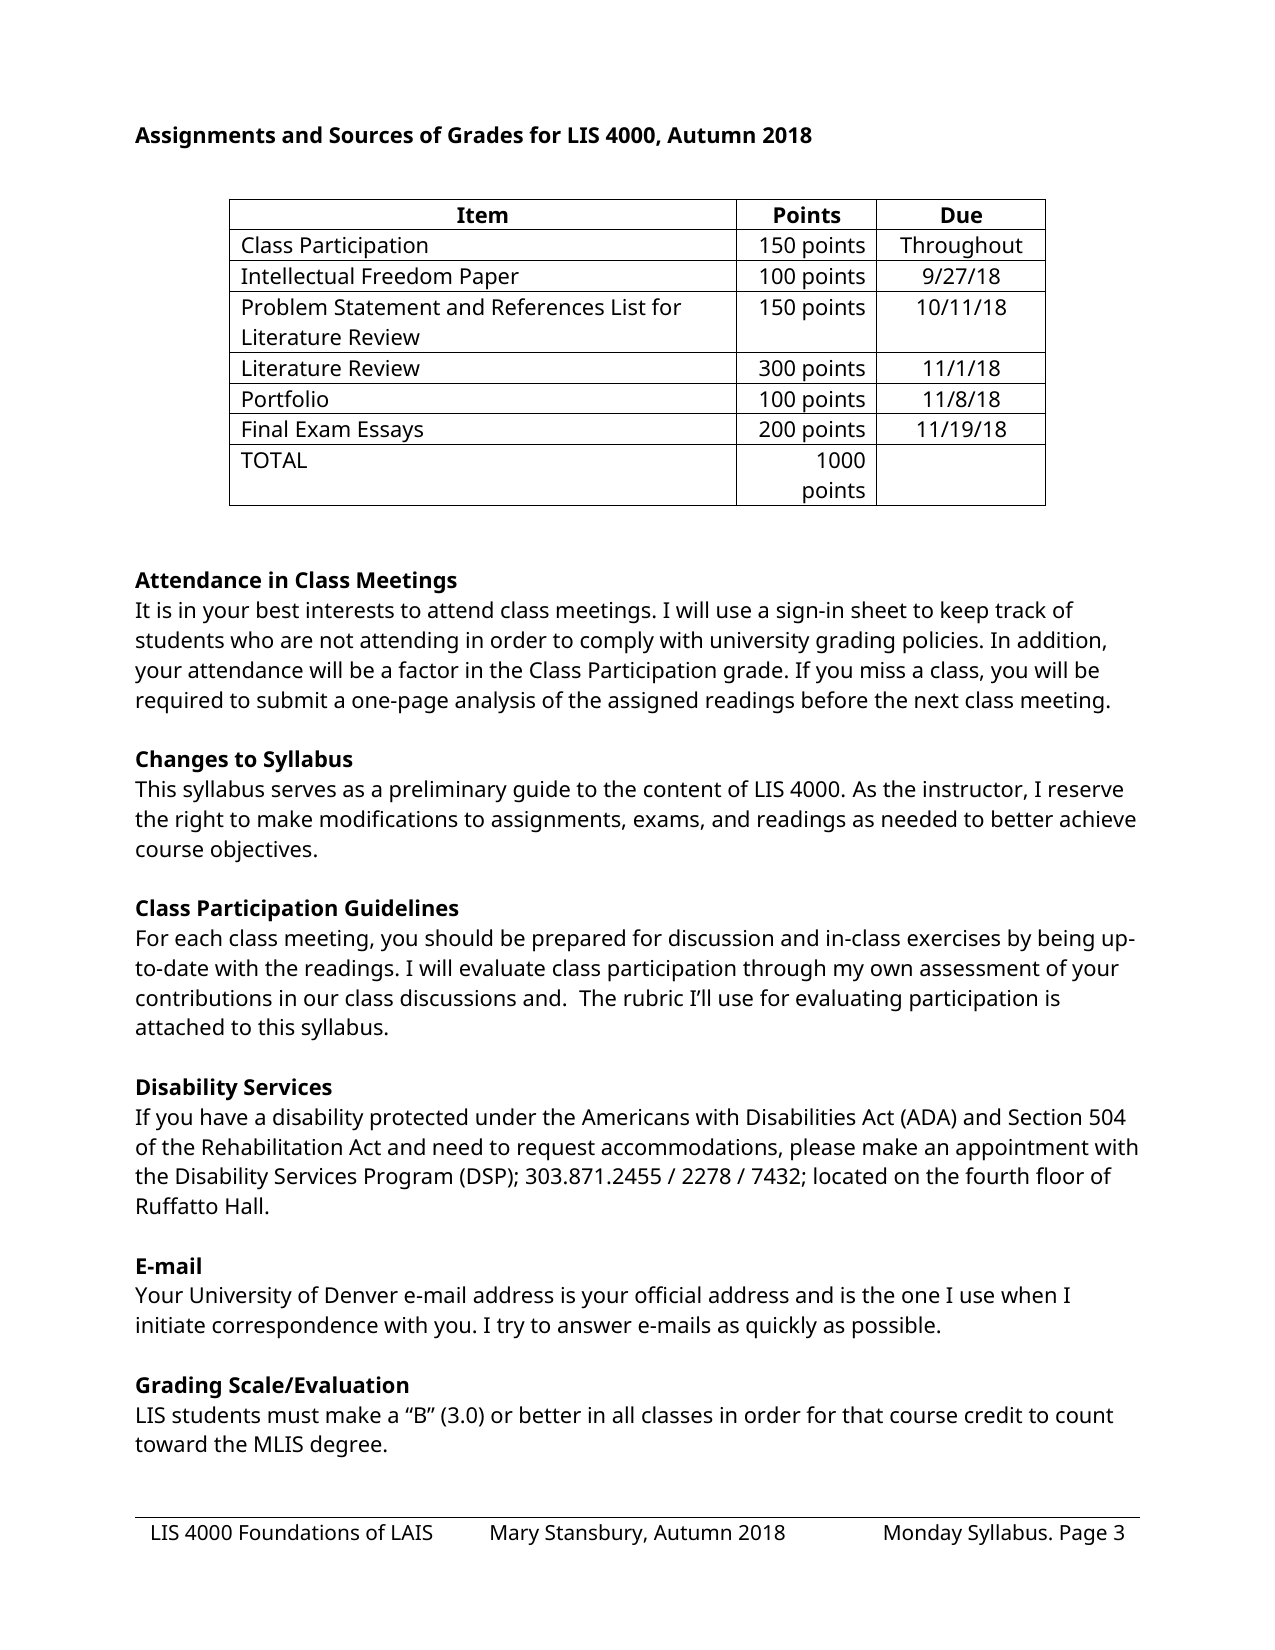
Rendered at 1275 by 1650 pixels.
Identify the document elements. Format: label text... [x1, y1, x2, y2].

table_cell 11/8/18 [877, 384, 1045, 413]
table_cell Class Participation [230, 230, 736, 260]
table_cell 11/1/18 [877, 353, 1045, 382]
text E-mail [135, 1251, 1140, 1280]
table_cell 200 points [737, 414, 876, 444]
text It is in your best interests to attend class meetings. I will use a sign-in sheet to keep track of students who are not attending in order to comply with university grading policies. In addition, your attendance will be a factor in the Class Participation grade. If you miss a class, you will be required to submit a one-page analysis of the assigned readings before the next class meeting. [135, 595, 1140, 714]
text If you have a disability protected under the Americans with Disabilities Act (ADA) and Section 504 of the Rehabilitation Act and need to request accommodations, please make an appointment with the Disability Services Program (DSP); 303.871.2455 / 2278 / 7432; located on the fourth floor of Ruffatto Hall. [135, 1102, 1140, 1221]
table_cell 300 points [737, 353, 876, 382]
table_cell 10/11/18 [877, 292, 1045, 352]
table_cell 100 points [737, 261, 876, 291]
text Attendance in Class Meetings [135, 565, 1140, 595]
table_cell 150 points [737, 230, 876, 260]
table_cell 1000 points [737, 445, 876, 505]
table_cell Throughout [877, 230, 1045, 260]
text Changes to Syllabus [135, 744, 1140, 774]
table_cell Portfolio [230, 384, 736, 413]
table_cell 11/19/18 [877, 414, 1045, 444]
text Your University of Denver e-mail address is your official address and is the one I use when I initiate correspondence with you. I try to answer e-mails as quickly as possible. [135, 1280, 1140, 1340]
table_header Points [737, 200, 876, 229]
table_cell 100 points [737, 384, 876, 413]
table_cell 9/27/18 [877, 261, 1045, 291]
table_cell TOTAL [230, 445, 736, 505]
table_cell 150 points [737, 292, 876, 352]
text LIS students must make a “B” (3.0) or better in all classes in order for that course credit to count toward the MLIS degree. [135, 1399, 1140, 1459]
text Disability Services [135, 1072, 1140, 1102]
table_cell Intellectual Freedom Paper [230, 261, 736, 291]
table_cell [877, 445, 1045, 505]
table_cell Final Exam Essays [230, 414, 736, 444]
text For each class meeting, you should be prepared for discussion and in-class exercises by being up-to-date with the readings. I will evaluate class participation through my own assessment of your contributions in our class discussions and. The rubric I’ll use for evaluating participation is attached to this syllabus. [135, 923, 1140, 1042]
table_cell Problem Statement and References List for Literature Review [230, 292, 736, 352]
table_header Item [230, 200, 736, 229]
table_cell Literature Review [230, 353, 736, 382]
text Assignments and Sources of Grades for LIS 4000, Autumn 2018 [135, 120, 1140, 150]
text This syllabus serves as a preliminary guide to the content of LIS 4000. As the instructor, I reserve the right to make modifications to assignments, exams, and readings as needed to better achieve course objectives. [135, 774, 1140, 863]
text Grading Scale/Evaluation [135, 1370, 1140, 1399]
table_header Due [877, 200, 1045, 229]
text Class Participation Guidelines [135, 893, 1140, 923]
